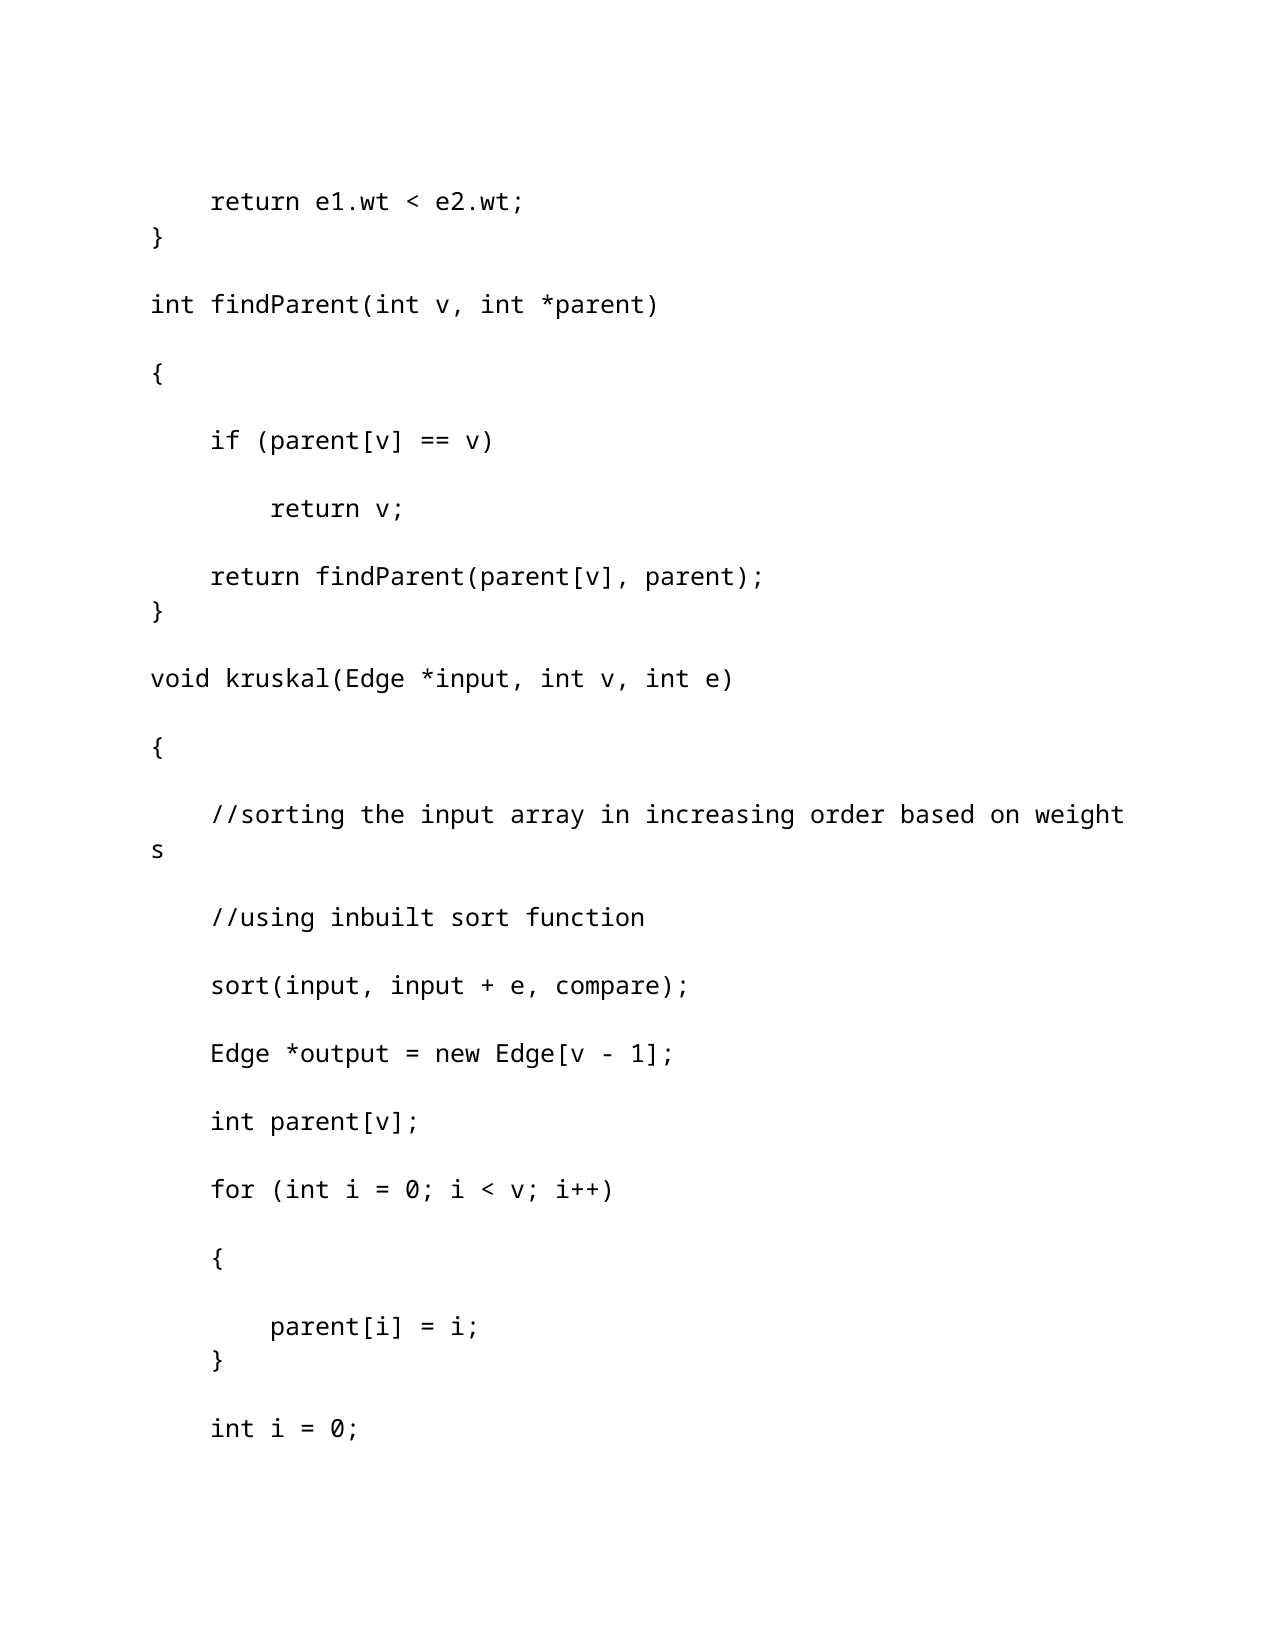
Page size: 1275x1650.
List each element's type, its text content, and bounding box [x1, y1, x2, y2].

text //sorting the input array in increasing order based on weights [150, 797, 1125, 865]
text if (parent[v] == v) [150, 422, 1125, 457]
text int i = 0; [150, 1410, 1125, 1444]
text void kruskal(Edge *input, int v, int e) [150, 661, 1125, 695]
text { [150, 729, 1125, 763]
text return v; [150, 491, 1125, 525]
text //using inbuilt sort function [150, 899, 1125, 933]
text return findParent(parent[v], parent); [150, 559, 1125, 593]
text parent[i] = i; [150, 1308, 1125, 1342]
text int parent[v]; [150, 1104, 1125, 1138]
text for (int i = 0; i < v; i++) [150, 1172, 1125, 1206]
text sort(input, input + e, compare); [150, 967, 1125, 1002]
text } [150, 218, 1125, 252]
text { [150, 354, 1125, 388]
text } [150, 593, 1125, 627]
text return e1.wt < e2.wt; [150, 184, 1125, 218]
text } [150, 1342, 1125, 1376]
text int findParent(int v, int *parent) [150, 286, 1125, 320]
text { [150, 1240, 1125, 1274]
text Edge *output = new Edge[v - 1]; [150, 1036, 1125, 1070]
